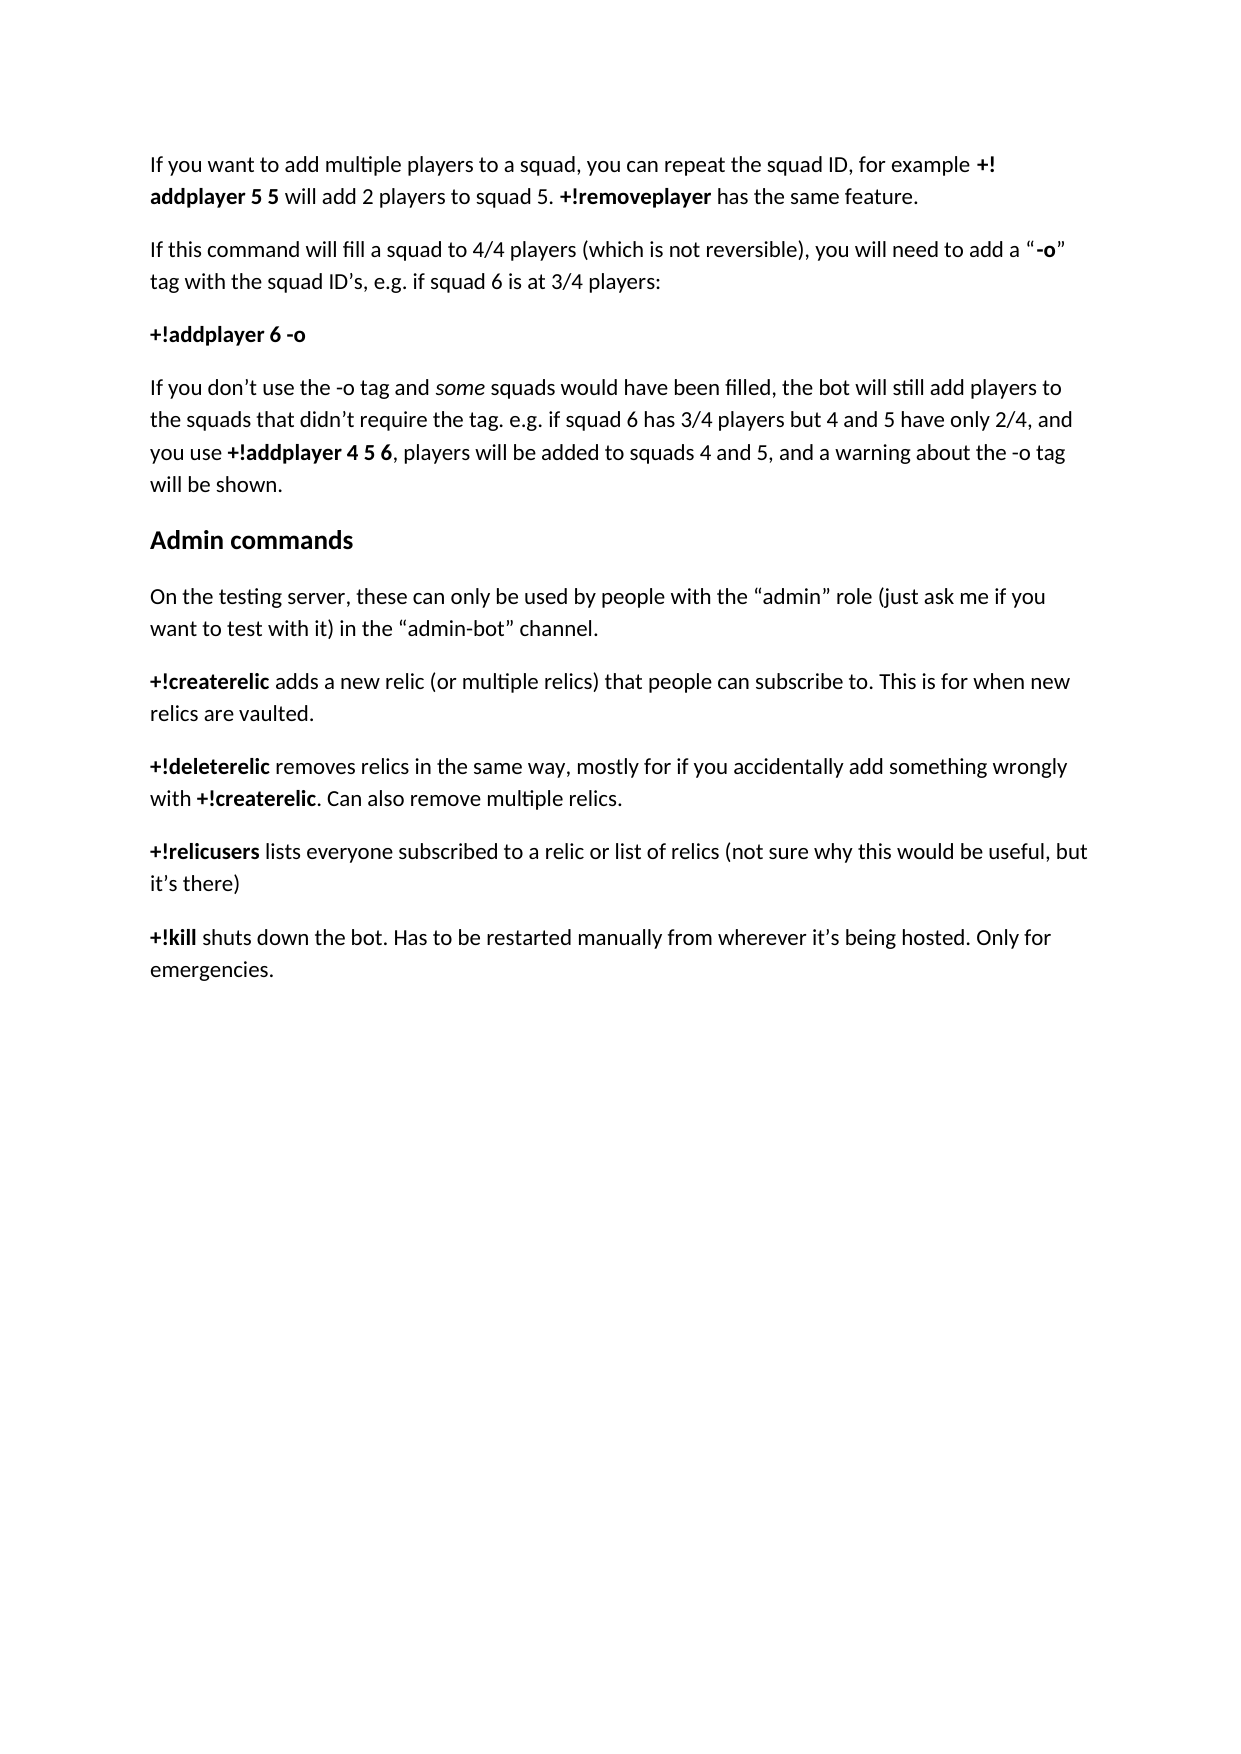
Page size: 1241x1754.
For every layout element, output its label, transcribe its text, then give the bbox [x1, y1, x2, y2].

text If you want to add multiple players to a squad, you can repeat the squad ID, for example +!addplayer 5 5 will add 2 players to squad 5. +!removeplayer has the same feature. [150, 150, 1090, 210]
text +!addplayer 6 -o [150, 320, 1090, 348]
text On the testing server, these can only be used by people with the “admin” role (just ask me if you want to test with it) in the “admin-bot” channel. [150, 582, 1090, 642]
text +!createrelic adds a new relic (or multiple relics) that people can subscribe to. This is for when new relics are vaulted. [150, 667, 1090, 727]
text +!deleterelic removes relics in the same way, mostly for if you accidentally add something wrongly with +!createrelic. Can also remove multiple relics. [150, 752, 1090, 812]
text Admin commands [150, 523, 1090, 556]
text +!kill shuts down the bot. Has to be restarted manually from wherever it’s being hosted. Only for emergencies. [150, 923, 1090, 983]
text If you don’t use the -o tag and some squads would have been filled, the bot will still add players to the squads that didn’t require the tag. e.g. if squad 6 has 3/4 players but 4 and 5 have only 2/4, and you use +!addplayer 4 5 6, players will be added to squads 4 and 5, and a warning about the -o tag will be shown. [150, 373, 1090, 498]
text +!relicusers lists everyone subscribed to a relic or list of relics (not sure why this would be useful, but it’s there) [150, 837, 1090, 898]
text If this command will fill a squad to 4/4 players (which is not reversible), you will need to add a “-o” tag with the squad ID’s, e.g. if squad 6 is at 3/4 players: [150, 235, 1090, 295]
